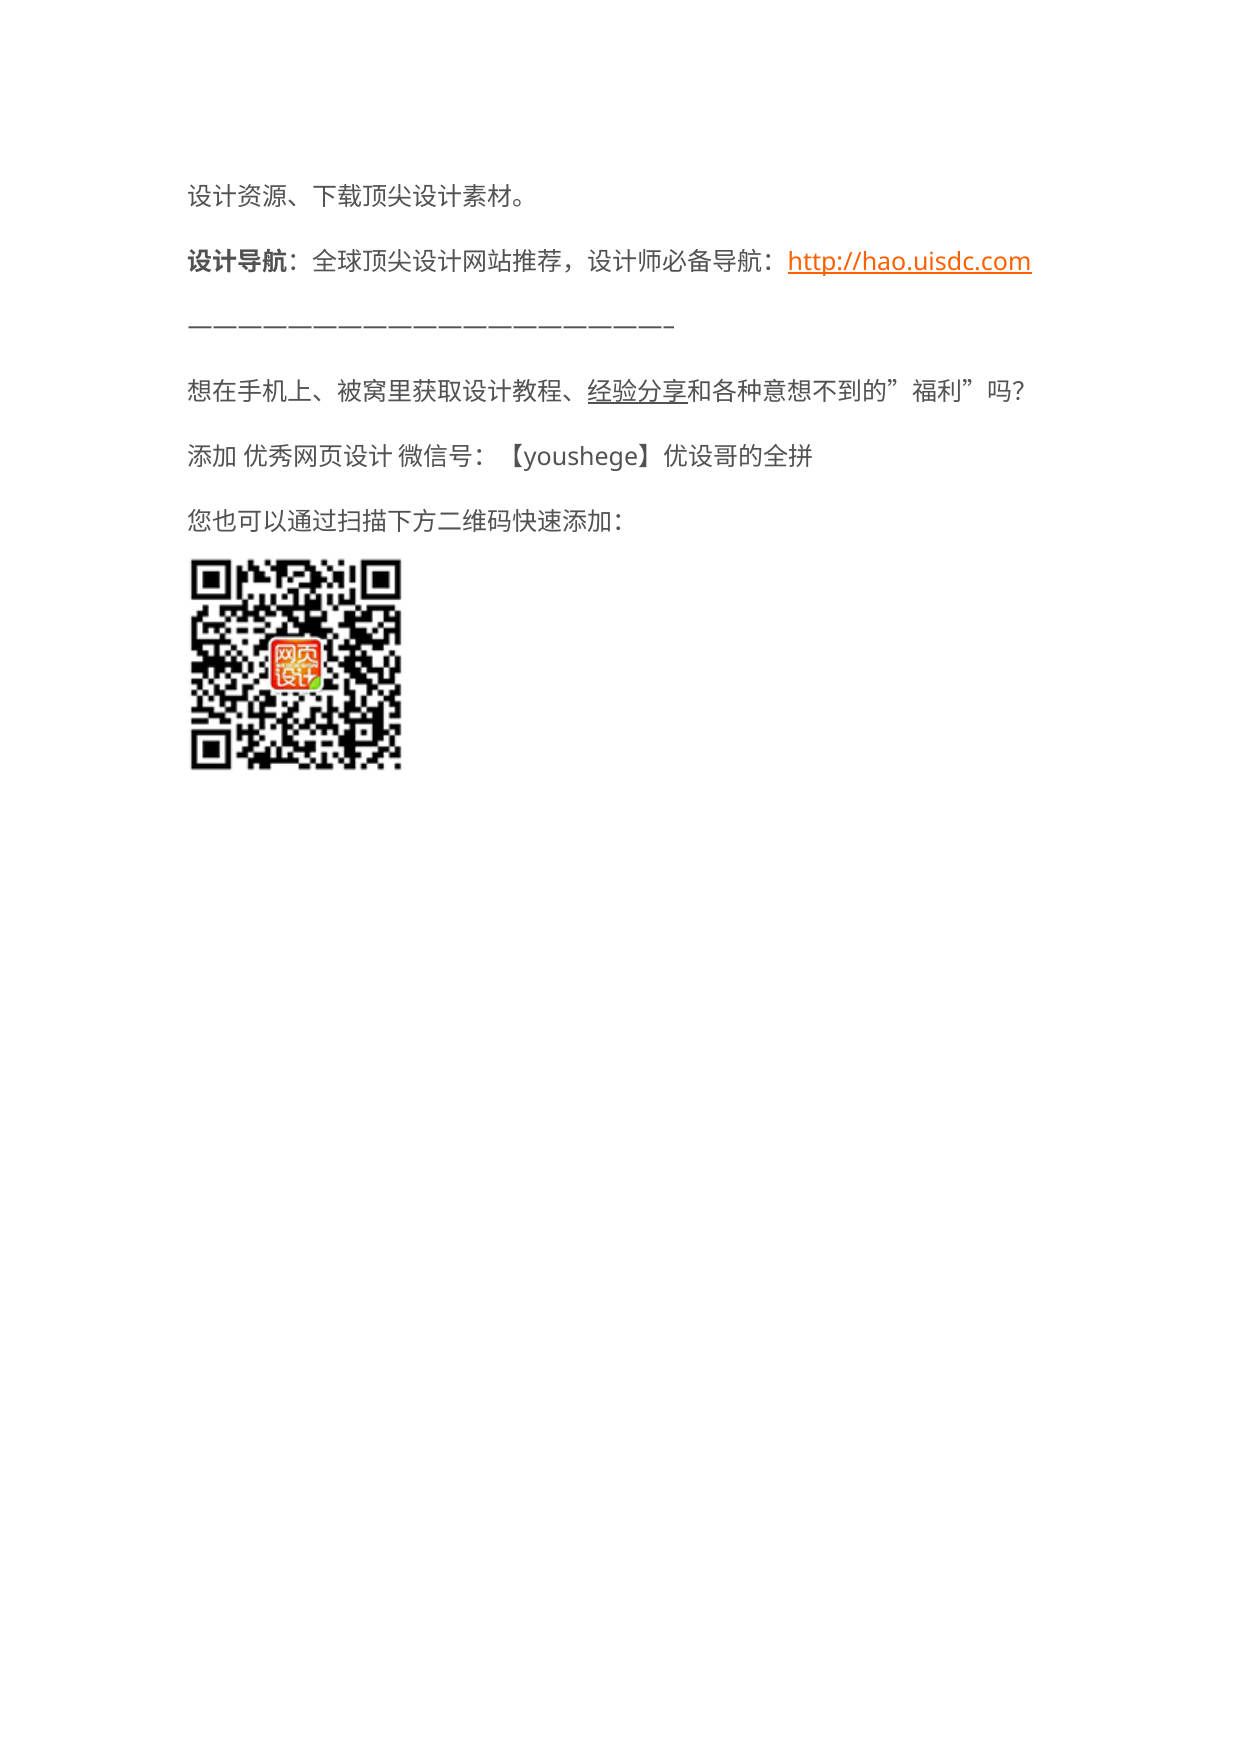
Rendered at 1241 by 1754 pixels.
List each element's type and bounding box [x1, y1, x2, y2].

picture [187, 557, 406, 775]
text [187, 162, 1053, 552]
